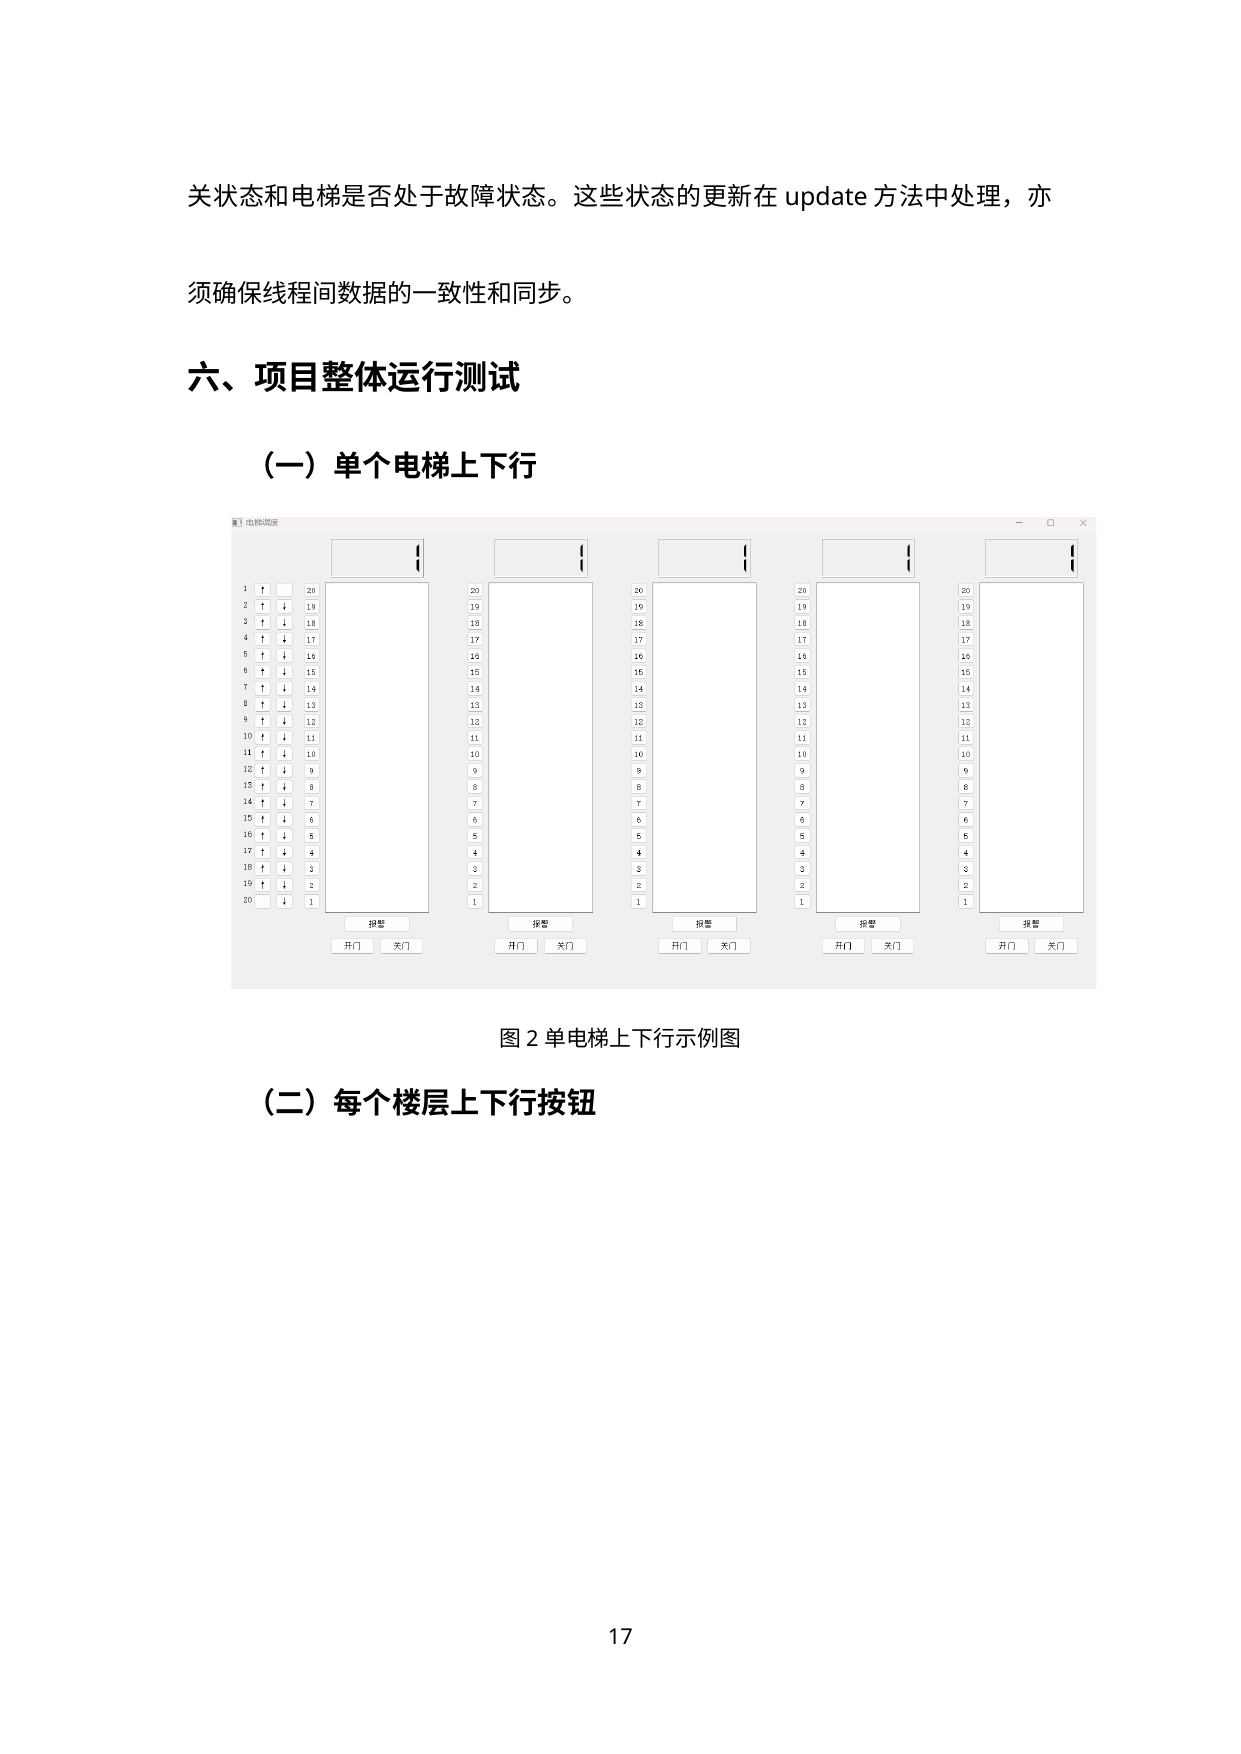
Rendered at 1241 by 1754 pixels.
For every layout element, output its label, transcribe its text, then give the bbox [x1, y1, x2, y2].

picture [231, 517, 1097, 989]
text （二）每个楼层上下行按钮 [187, 1068, 1053, 1133]
text （一）单个电梯上下行 [187, 432, 1053, 497]
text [187, 162, 1053, 324]
text 图2 单电梯上下行示例图 [187, 1020, 1053, 1053]
text 六、项目整体运行测试 [187, 343, 1053, 408]
